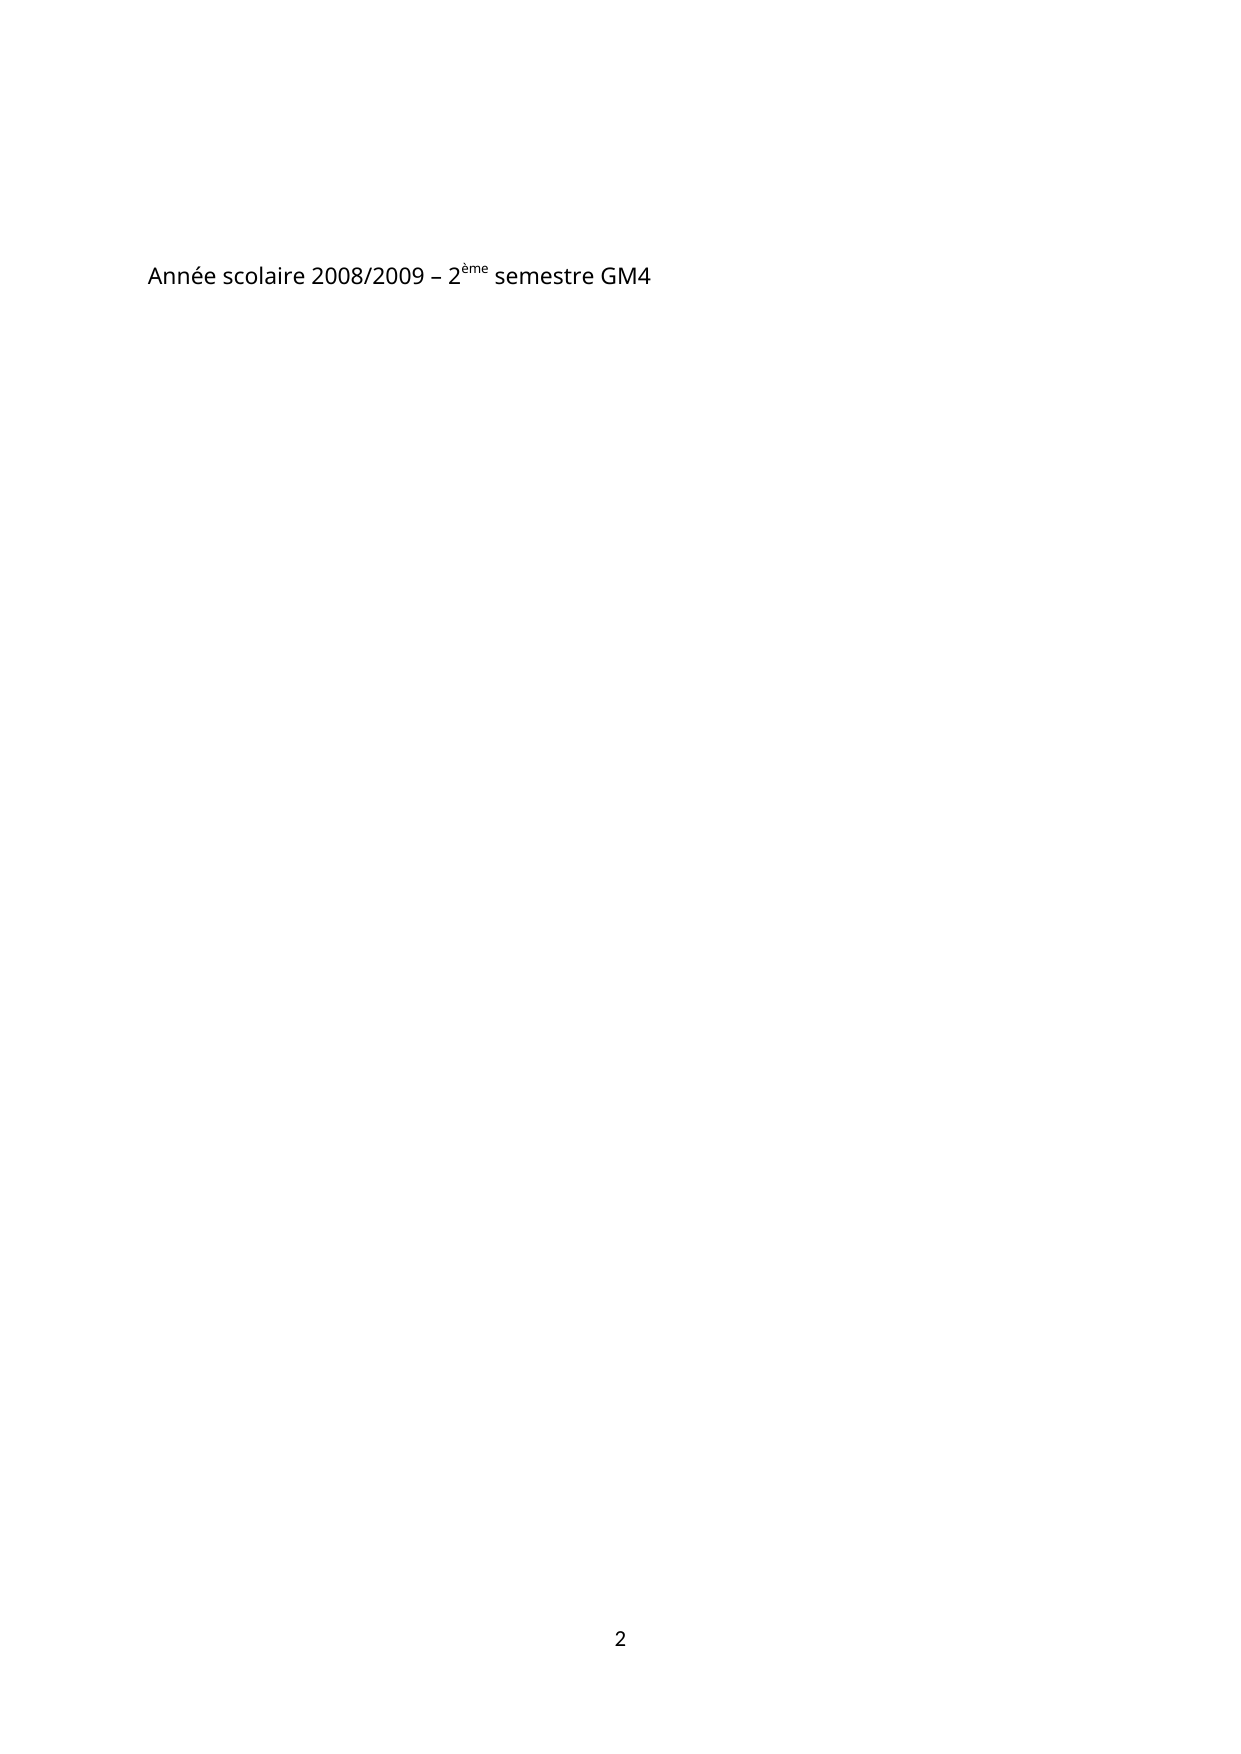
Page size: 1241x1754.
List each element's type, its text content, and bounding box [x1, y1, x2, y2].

text Année scolaire 2008/2009 – 2ème semestre GM4 [148, 260, 1093, 291]
